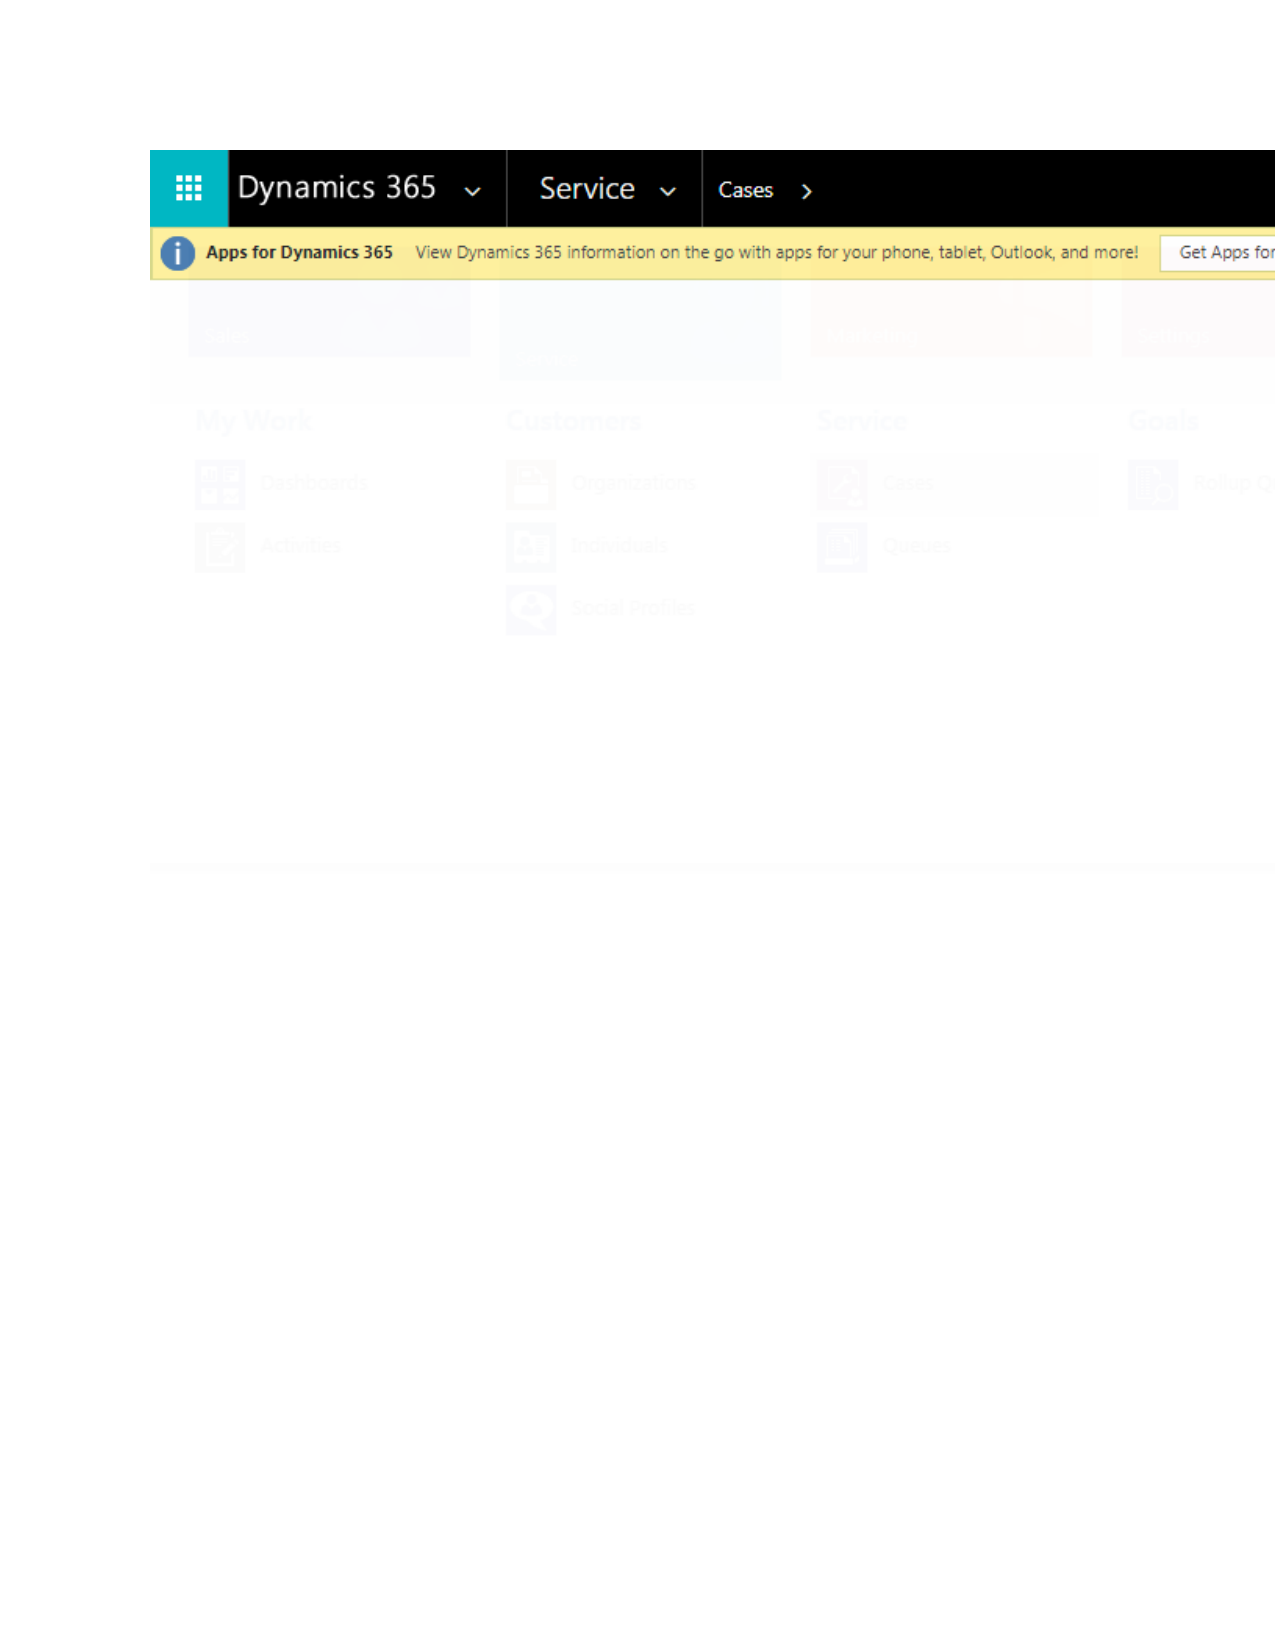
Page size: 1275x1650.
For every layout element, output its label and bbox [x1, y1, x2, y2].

picture [150, 150, 1275, 1501]
